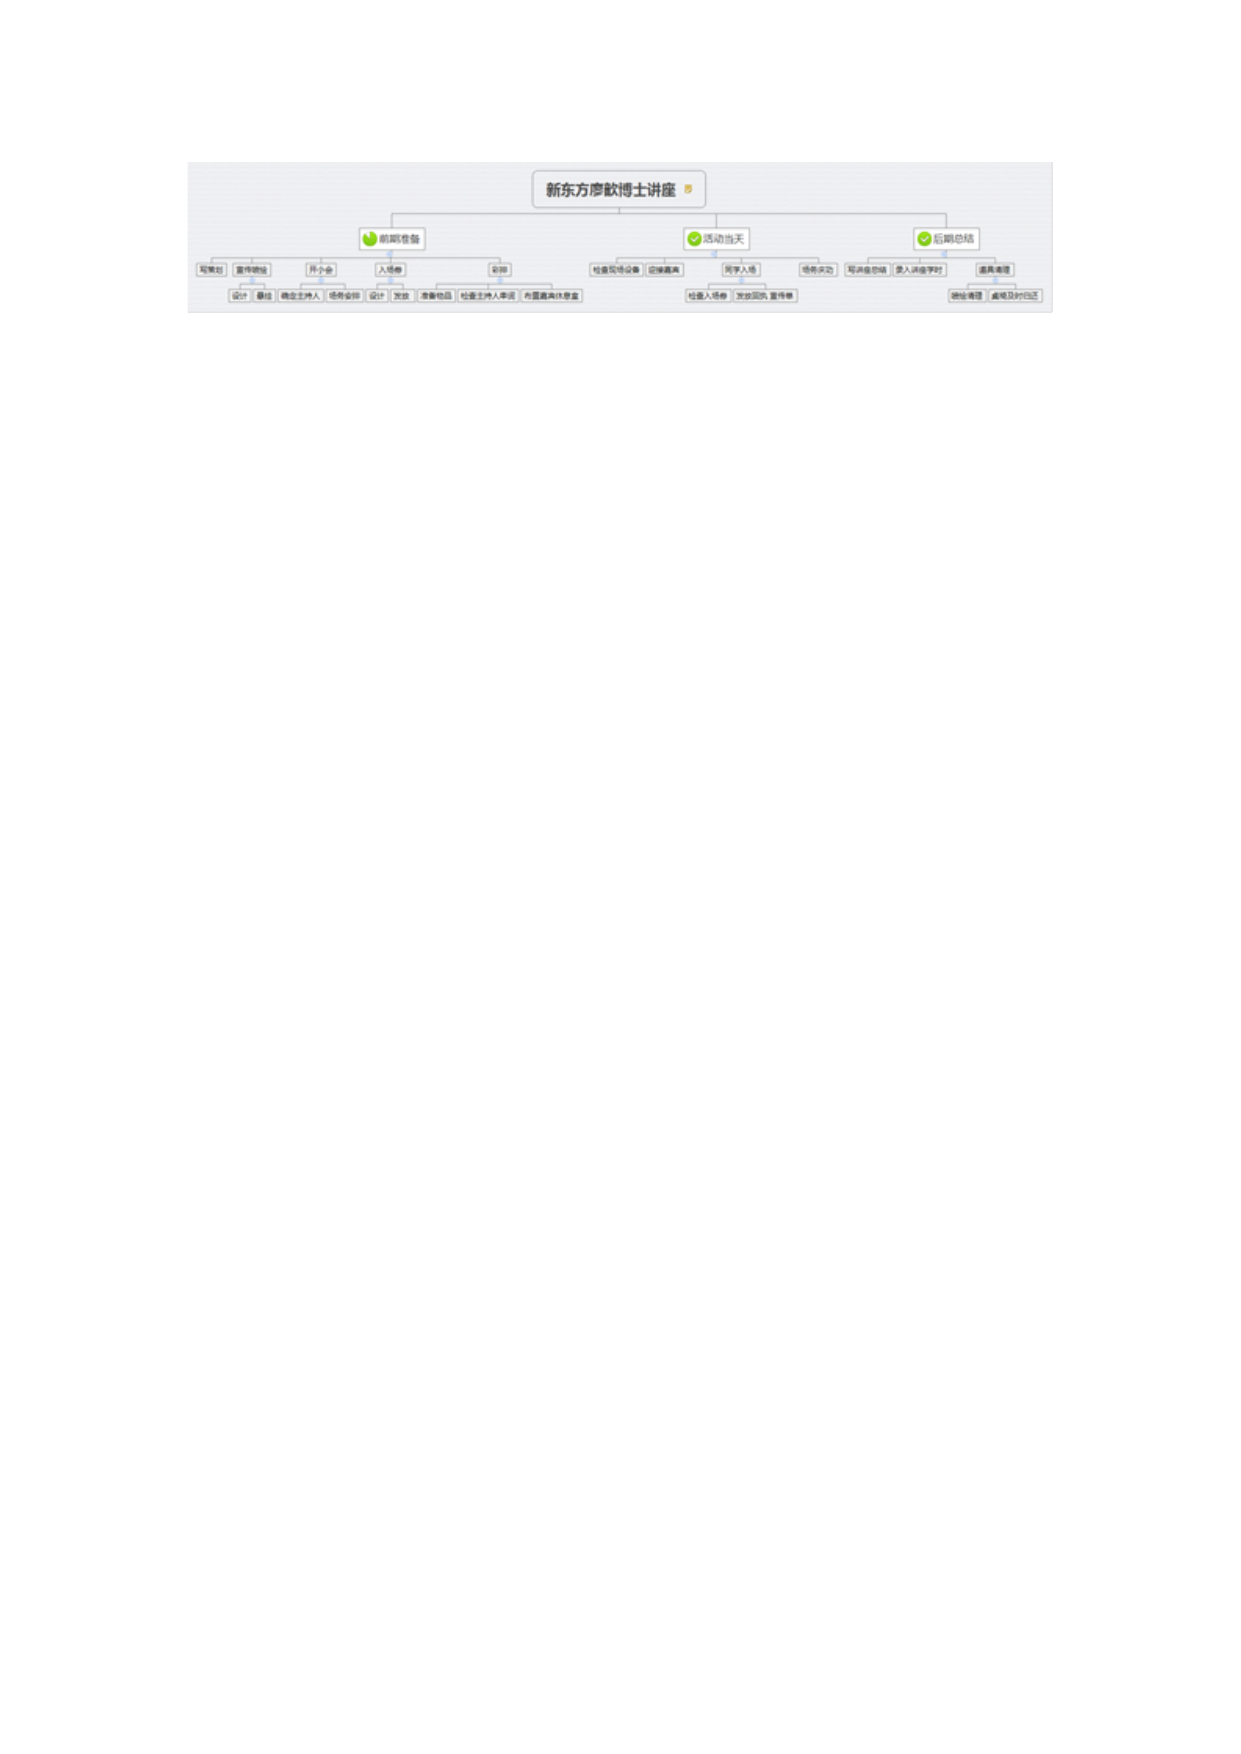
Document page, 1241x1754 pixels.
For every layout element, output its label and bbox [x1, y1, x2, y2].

picture [187, 162, 1053, 314]
